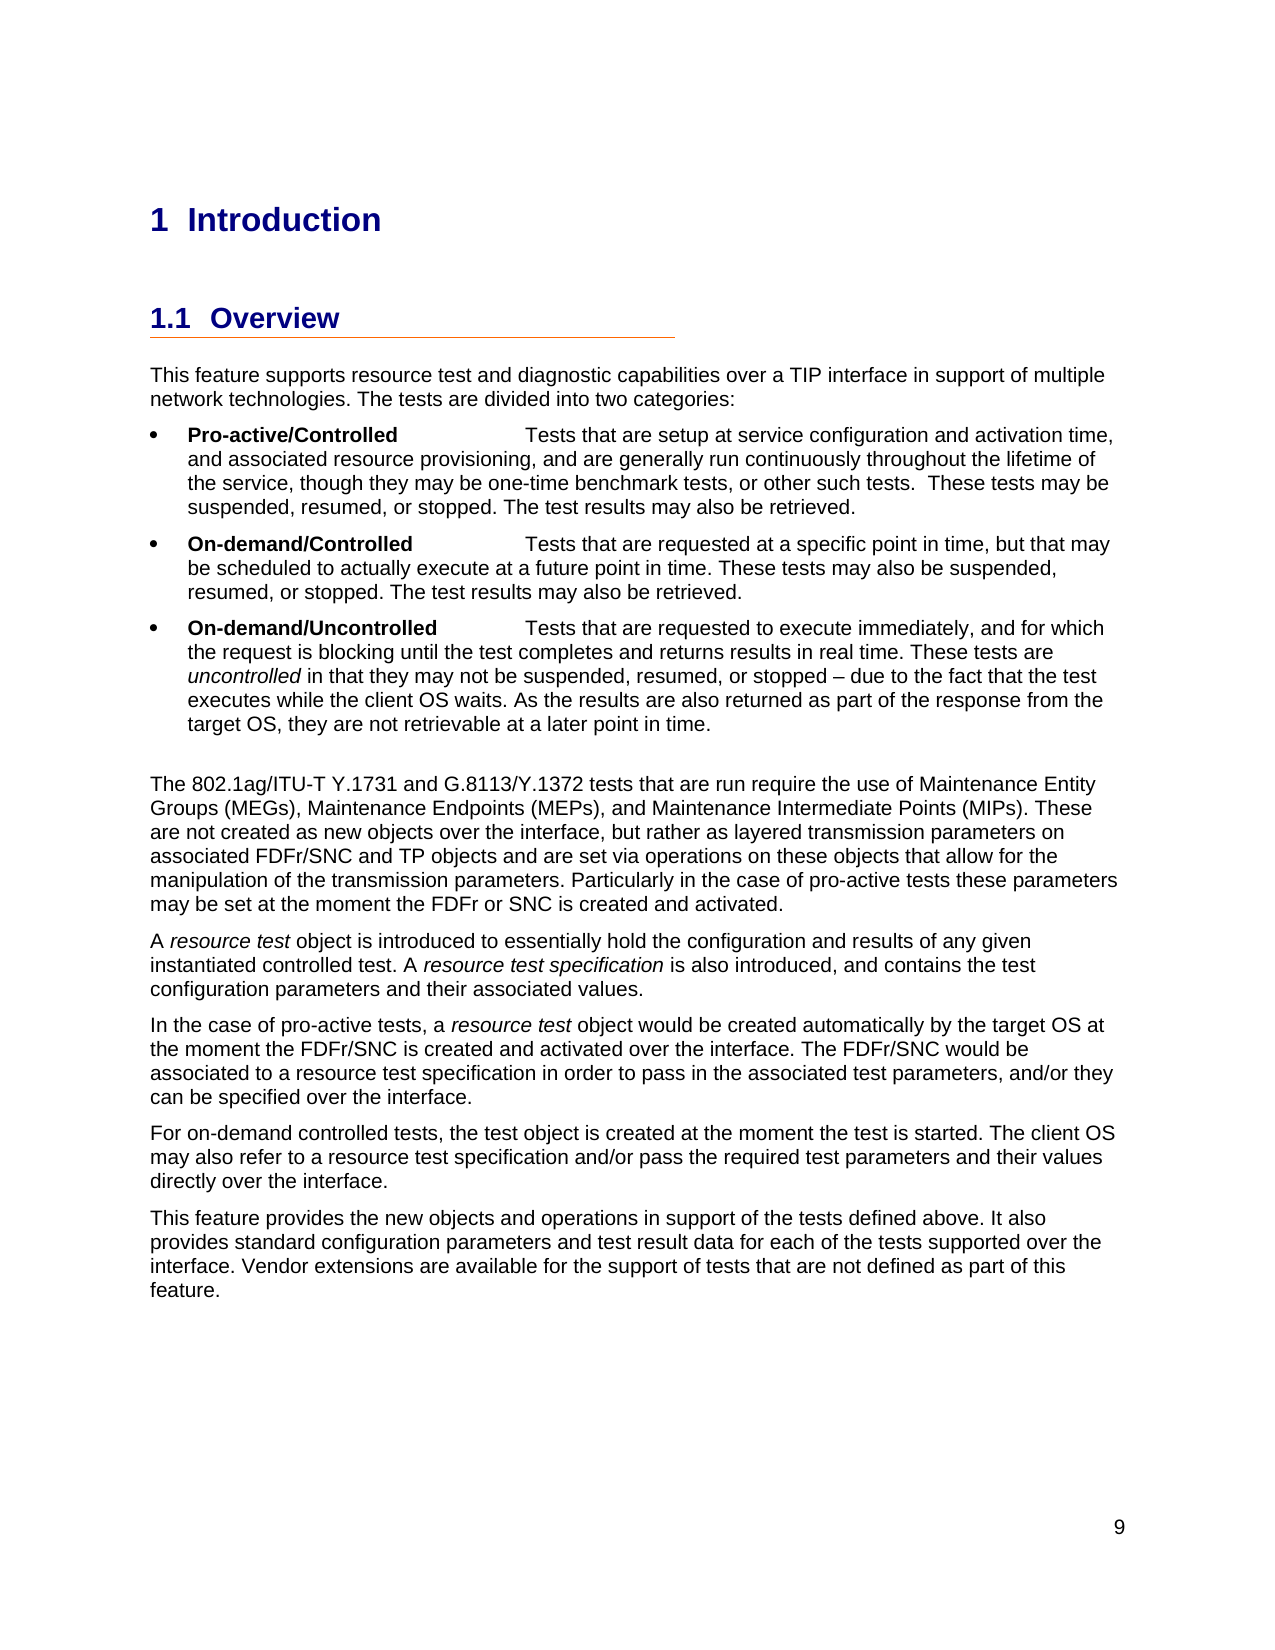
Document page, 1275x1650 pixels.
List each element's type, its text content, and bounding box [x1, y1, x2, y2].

subtitle Overview [150, 301, 675, 337]
text For on-demand controlled tests, the test object is created at the moment the test is started. The client OS may also refer to a resource test specification and/or pass the required test parameters and their values directly over the interface. [150, 1121, 1125, 1193]
text A resource test object is introduced to essentially hold the configuration and results of any given instantiated controlled test. A resource test specification is also introduced, and contains the test configuration parameters and their associated values. [150, 928, 1125, 1000]
text In the case of pro-active tests, a resource test object would be created automatically by the target OS at the moment the FDFr/SNC is created and activated over the interface. The FDFr/SNC would be associated to a resource test specification in order to pass in the associated test parameters, and/or they can be specified over the interface. [150, 1013, 1125, 1109]
text This feature supports resource test and diagnostic capabilities over a TIP interface in support of multiple network technologies. The tests are divided into two categories: [150, 363, 1125, 411]
list On-demand/Controlled Tests that are requested at a specific point in time, but that may be scheduled to actually execute at a future point in time. These tests may also be suspended, resumed, or stopped. The test results may also be retrieved. [150, 531, 1125, 603]
text The 802.1ag/ITU-T Y.1731 and G.8113/Y.1372 tests that are run require the use of Maintenance Entity Groups (MEGs), Maintenance Endpoints (MEPs), and Maintenance Intermediate Points (MIPs). These are not created as new objects over the interface, but rather as layered transmission parameters on associated FDFr/SNC and TP objects and are set via operations on these objects that allow for the manipulation of the transmission parameters. Particularly in the case of pro-active tests these parameters may be set at the moment the FDFr or SNC is created and activated. [150, 772, 1125, 916]
list Pro-active/Controlled Tests that are setup at service configuration and activation time, and associated resource provisioning, and are generally run continuously throughout the lifetime of the service, though they may be one-time benchmark tests, or other such tests. These tests may be suspended, resumed, or stopped. The test results may also be retrieved. [150, 423, 1125, 519]
text This feature provides the new objects and operations in support of the tests defined above. It also provides standard configuration parameters and test result data for each of the tests supported over the interface. Vendor extensions are available for the support of tests that are not defined as part of this feature. [150, 1206, 1125, 1301]
list On-demand/Uncontrolled Tests that are requested to execute immediately, and for which the request is blocking until the test completes and returns results in real time. These tests are uncontrolled in that they may not be suspended, resumed, or stopped – due to the fact that the test executes while the client OS waits. As the results are also returned as part of the response from the target OS, they are not retrievable at a later point in time. [150, 616, 1125, 736]
subtitle Introduction [150, 200, 1125, 238]
